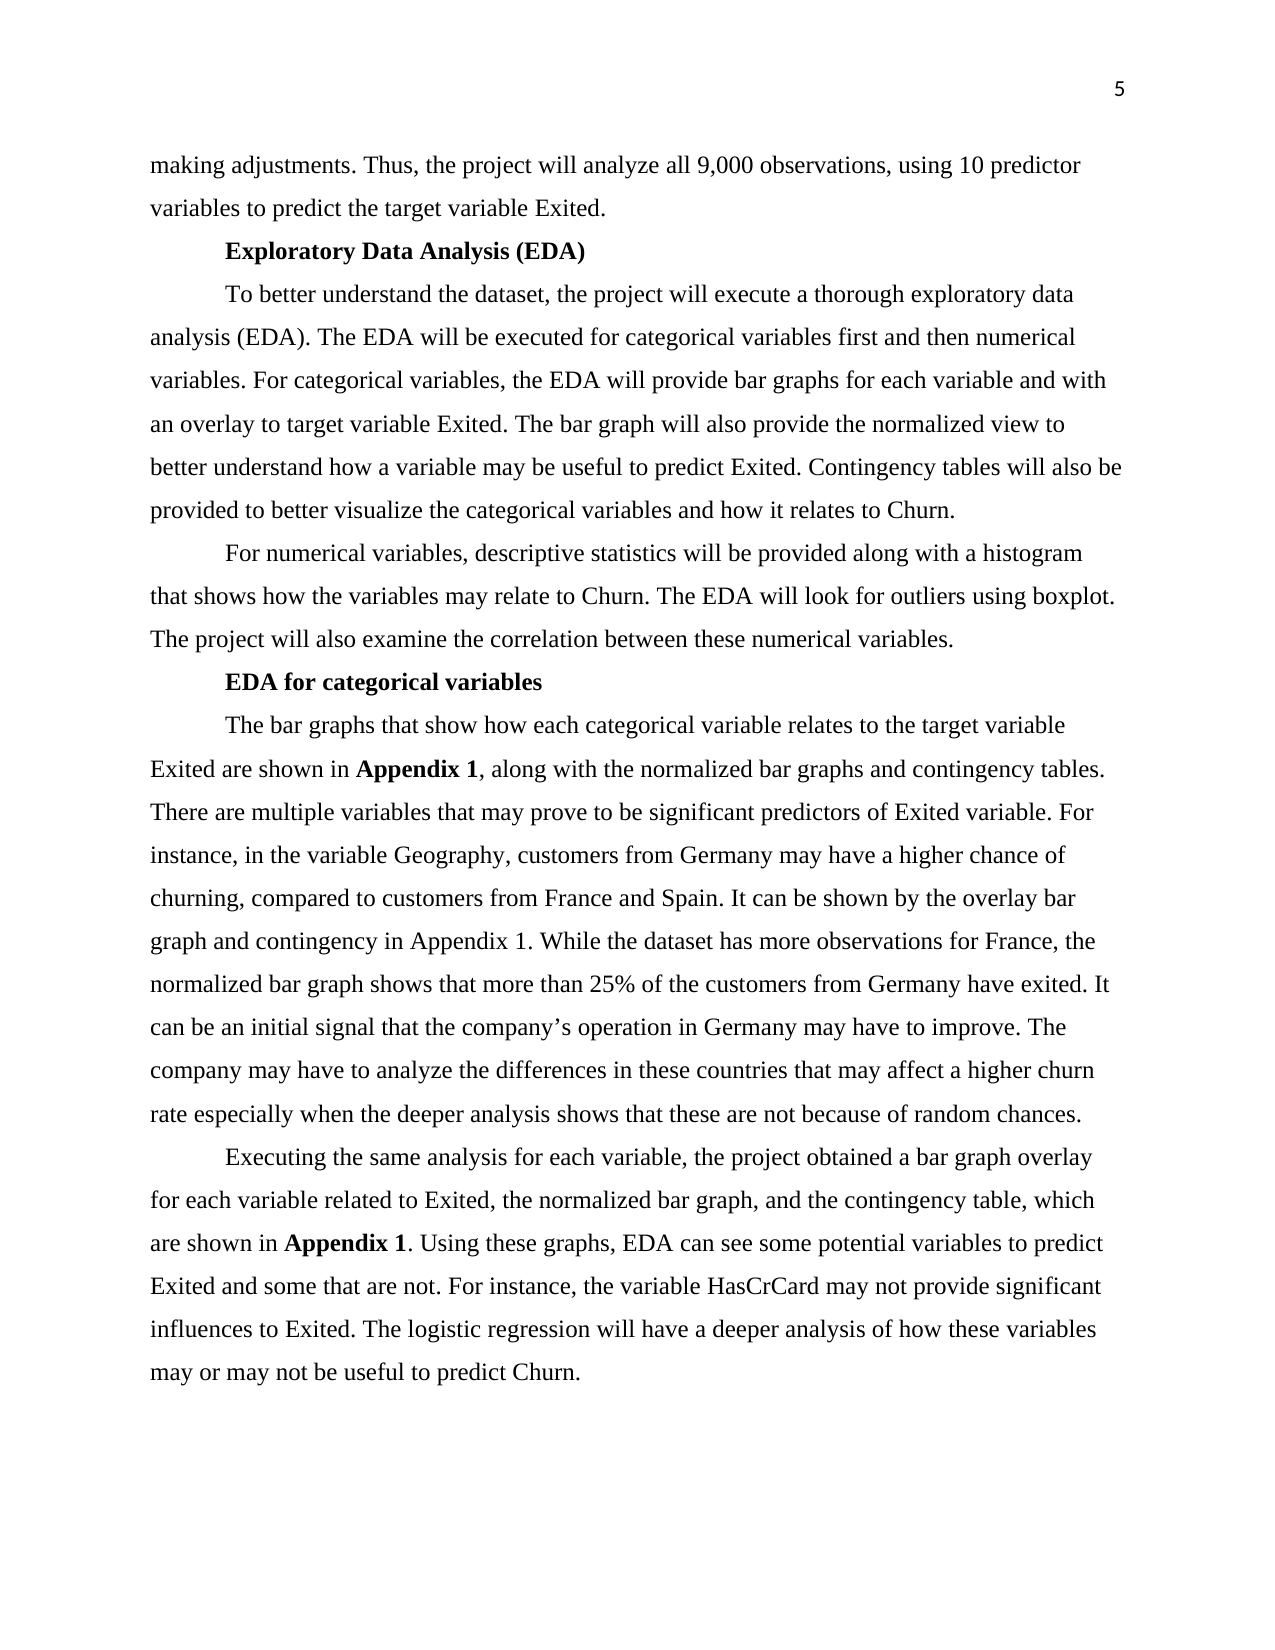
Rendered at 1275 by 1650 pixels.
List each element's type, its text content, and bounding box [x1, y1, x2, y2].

subtitle EDA for categorical variables [150, 667, 1125, 696]
text For numerical variables, descriptive statistics will be provided along with a histogram that shows how the variables may relate to Churn. The EDA will look for outliers using boxplot. The project will also examine the correlation between these numerical variables. [150, 538, 1125, 653]
subtitle Exploratory Data Analysis (EDA) [150, 236, 1125, 265]
text To better understand the dataset, the project will execute a thorough exploratory data analysis (EDA). The EDA will be executed for categorical variables first and then numerical variables. For categorical variables, the EDA will provide bar graphs for each variable and with an overlay to target variable Exited. The bar graph will also provide the normalized view to better understand how a variable may be useful to predict Exited. Contingency tables will also be provided to better visualize the categorical variables and how it relates to Churn. [150, 279, 1125, 524]
text The bar graphs that show how each categorical variable relates to the target variable Exited are shown in Appendix 1, along with the normalized bar graphs and contingency tables. There are multiple variables that may prove to be significant predictors of Exited variable. For instance, in the variable Geography, customers from Germany may have a higher chance of churning, compared to customers from France and Spain. It can be shown by the overlay bar graph and contingency in Appendix 1. While the dataset has more observations for France, the normalized bar graph shows that more than 25% of the customers from Germany have exited. It can be an initial signal that the company’s operation in Germany may have to improve. The company may have to analyze the differences in these countries that may affect a higher churn rate especially when the deeper analysis shows that these are not because of random chances. [150, 711, 1125, 1127]
text Executing the same analysis for each variable, the project obtained a bar graph overlay for each variable related to Exited, the normalized bar graph, and the contingency table, which are shown in Appendix 1. Using these graphs, EDA can see some potential variables to predict Exited and some that are not. For instance, the variable HasCrCard may not provide significant influences to Exited. The logistic regression will have a deeper analysis of how these variables may or may not be useful to predict Churn. [150, 1142, 1125, 1386]
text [150, 150, 1125, 222]
